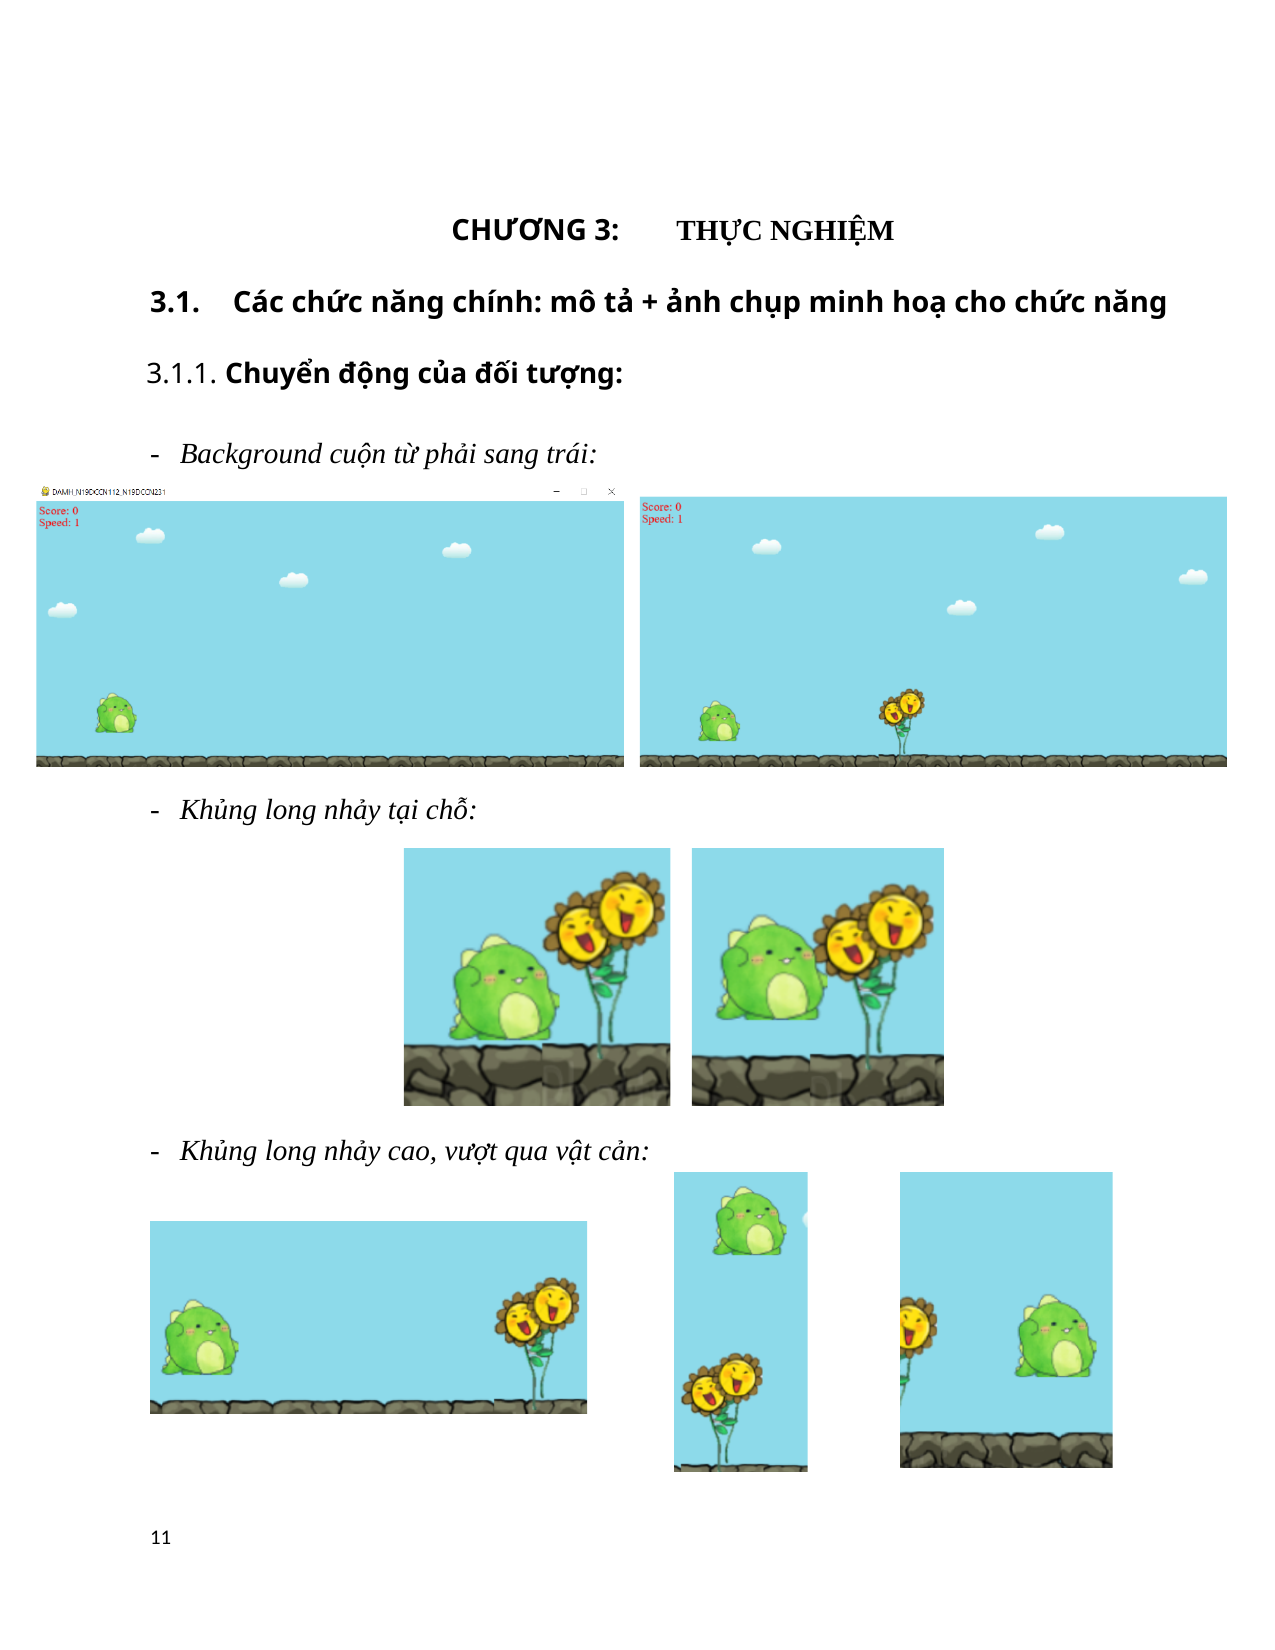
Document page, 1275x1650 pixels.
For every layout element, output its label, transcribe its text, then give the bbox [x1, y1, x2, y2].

list Background cuộn từ phải sang trái: [150, 436, 1196, 469]
list Khủng long nhảy tại chỗ: [150, 792, 1196, 826]
subtitle Thực nghiệm [150, 209, 1196, 249]
picture [900, 1172, 1113, 1468]
list Khủng long nhảy cao, vượt qua vật cản: [150, 1133, 1196, 1166]
subtitle Các chức năng chính: mô tả + ảnh chụp minh hoạ cho chức năng [150, 281, 1196, 321]
picture [403, 848, 671, 1106]
picture [691, 848, 944, 1106]
picture [674, 1172, 808, 1472]
picture [639, 496, 1227, 767]
picture [150, 1221, 588, 1414]
subtitle Chuyển động của đối tượng: [146, 353, 1196, 392]
picture [36, 484, 624, 767]
